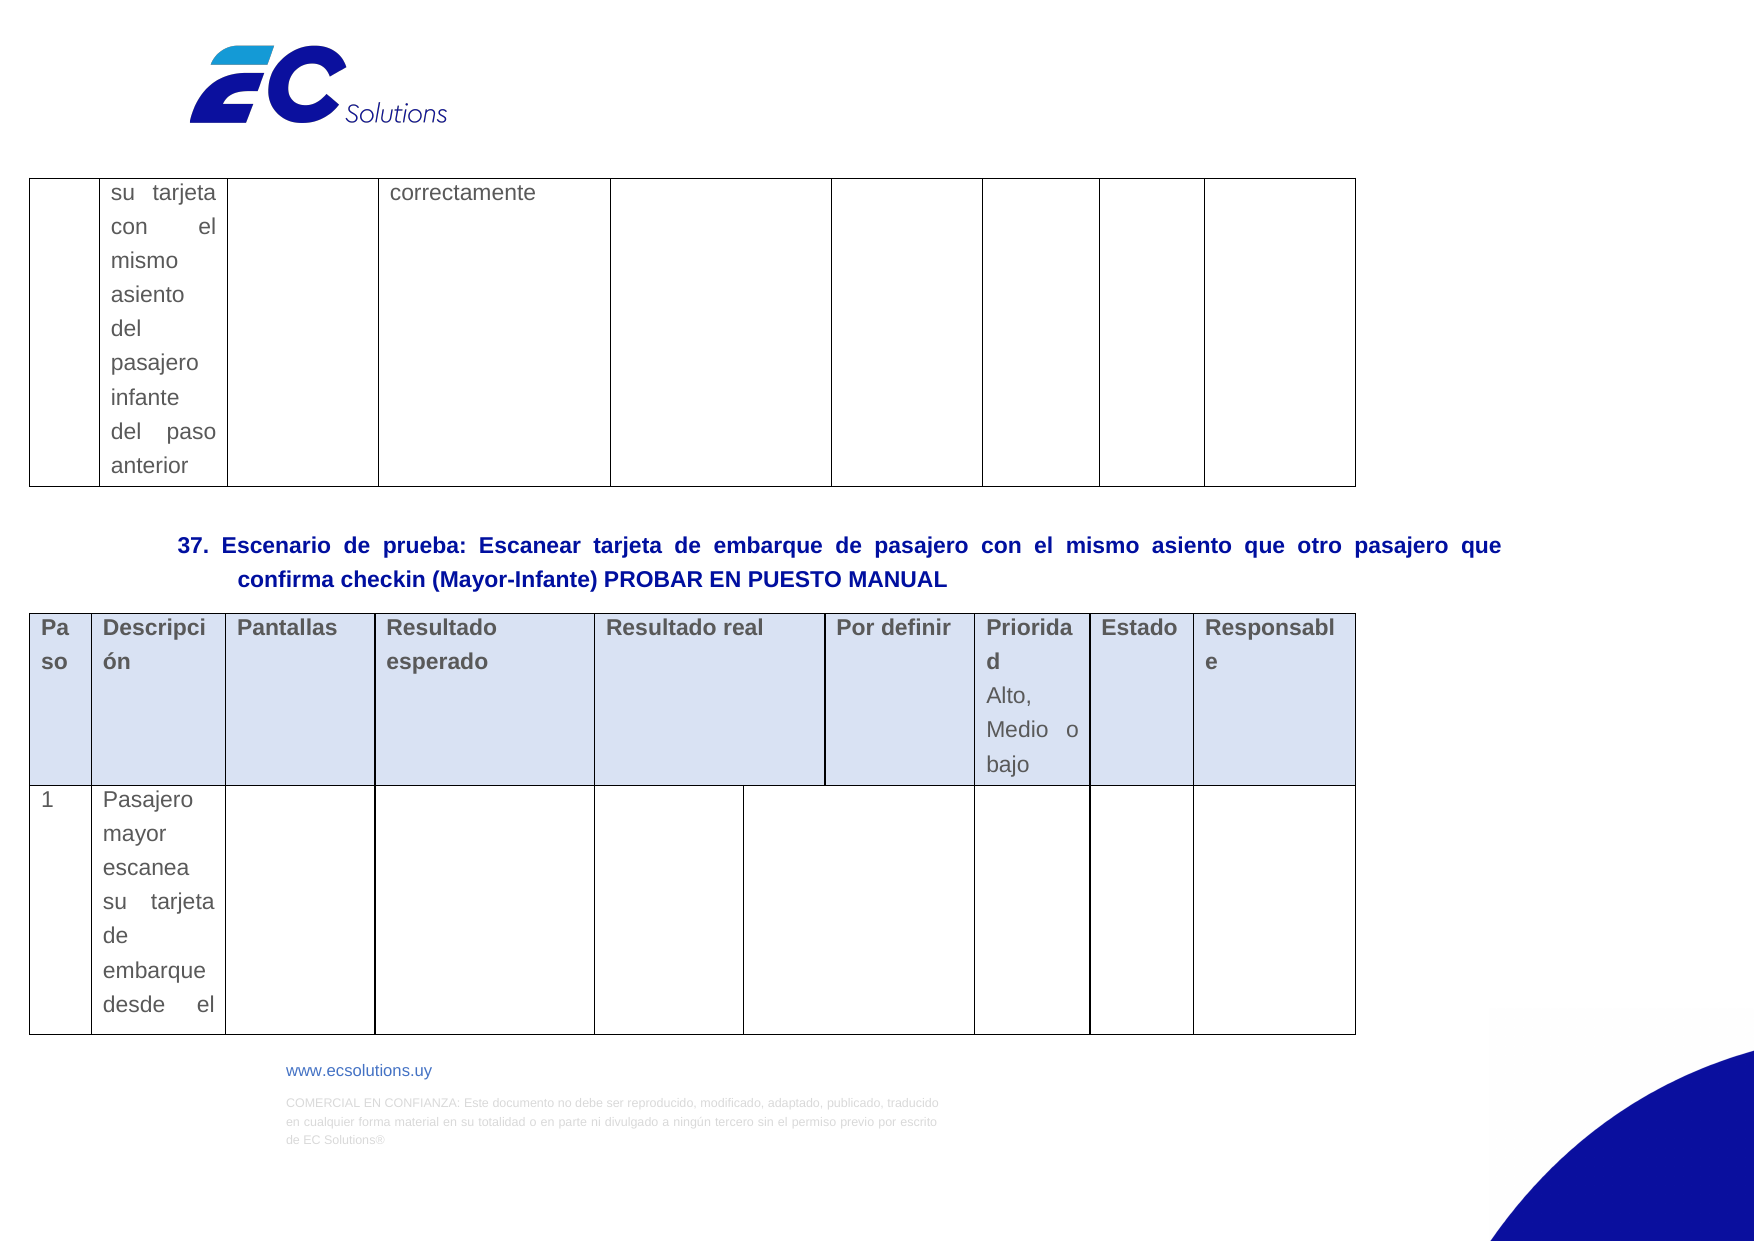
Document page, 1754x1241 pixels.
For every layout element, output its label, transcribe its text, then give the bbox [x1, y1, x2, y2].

table_header Estado [1091, 614, 1193, 785]
table_cell [832, 179, 982, 486]
table_header Por definir [826, 614, 974, 785]
table_cell [376, 786, 594, 1033]
table_header Responsable [1194, 614, 1355, 785]
table_cell [975, 786, 1089, 1033]
table_cell Pasajero mayor escanea su tarjeta con el mismo asiento del pasajero infante del paso anterior [100, 179, 227, 486]
table_cell [744, 786, 974, 1033]
table_cell Pasajero mayor escanea su tarjeta de embarque desde el puesto manual y confirma checkin [92, 786, 225, 1033]
table_header Paso [30, 614, 91, 785]
table_cell 1 [30, 786, 91, 1033]
table_header Descripción [92, 614, 225, 785]
table_cell [1194, 786, 1355, 1033]
table_cell [228, 179, 378, 486]
table_header Pantallas [226, 614, 374, 785]
table_cell 2 [30, 179, 99, 486]
subtitle 37. Escenario de prueba: Escanear tarjeta de embarque de pasajero con el mismo asiento que otro pasajero que confirma checkin (Mayor-Infante) PROBAR EN PUESTO MANUAL [177, 532, 1503, 593]
table_cell El sistema deberá: 1- Embarcar al pasajero mayor correctamente [379, 179, 610, 486]
table_header Prioridad Alto, Medio o bajo [975, 614, 1089, 785]
table_cell [595, 786, 743, 1033]
table_cell [983, 179, 1099, 486]
picture [189, 45, 448, 123]
table_cell [611, 179, 831, 486]
table_cell [1091, 786, 1193, 1033]
table_header Resultado real [595, 614, 824, 785]
table_cell [1205, 179, 1355, 486]
table_cell [226, 786, 374, 1033]
table_header Resultado esperado [376, 614, 594, 785]
picture [1488, 1008, 1754, 1241]
table_cell [1100, 179, 1204, 486]
